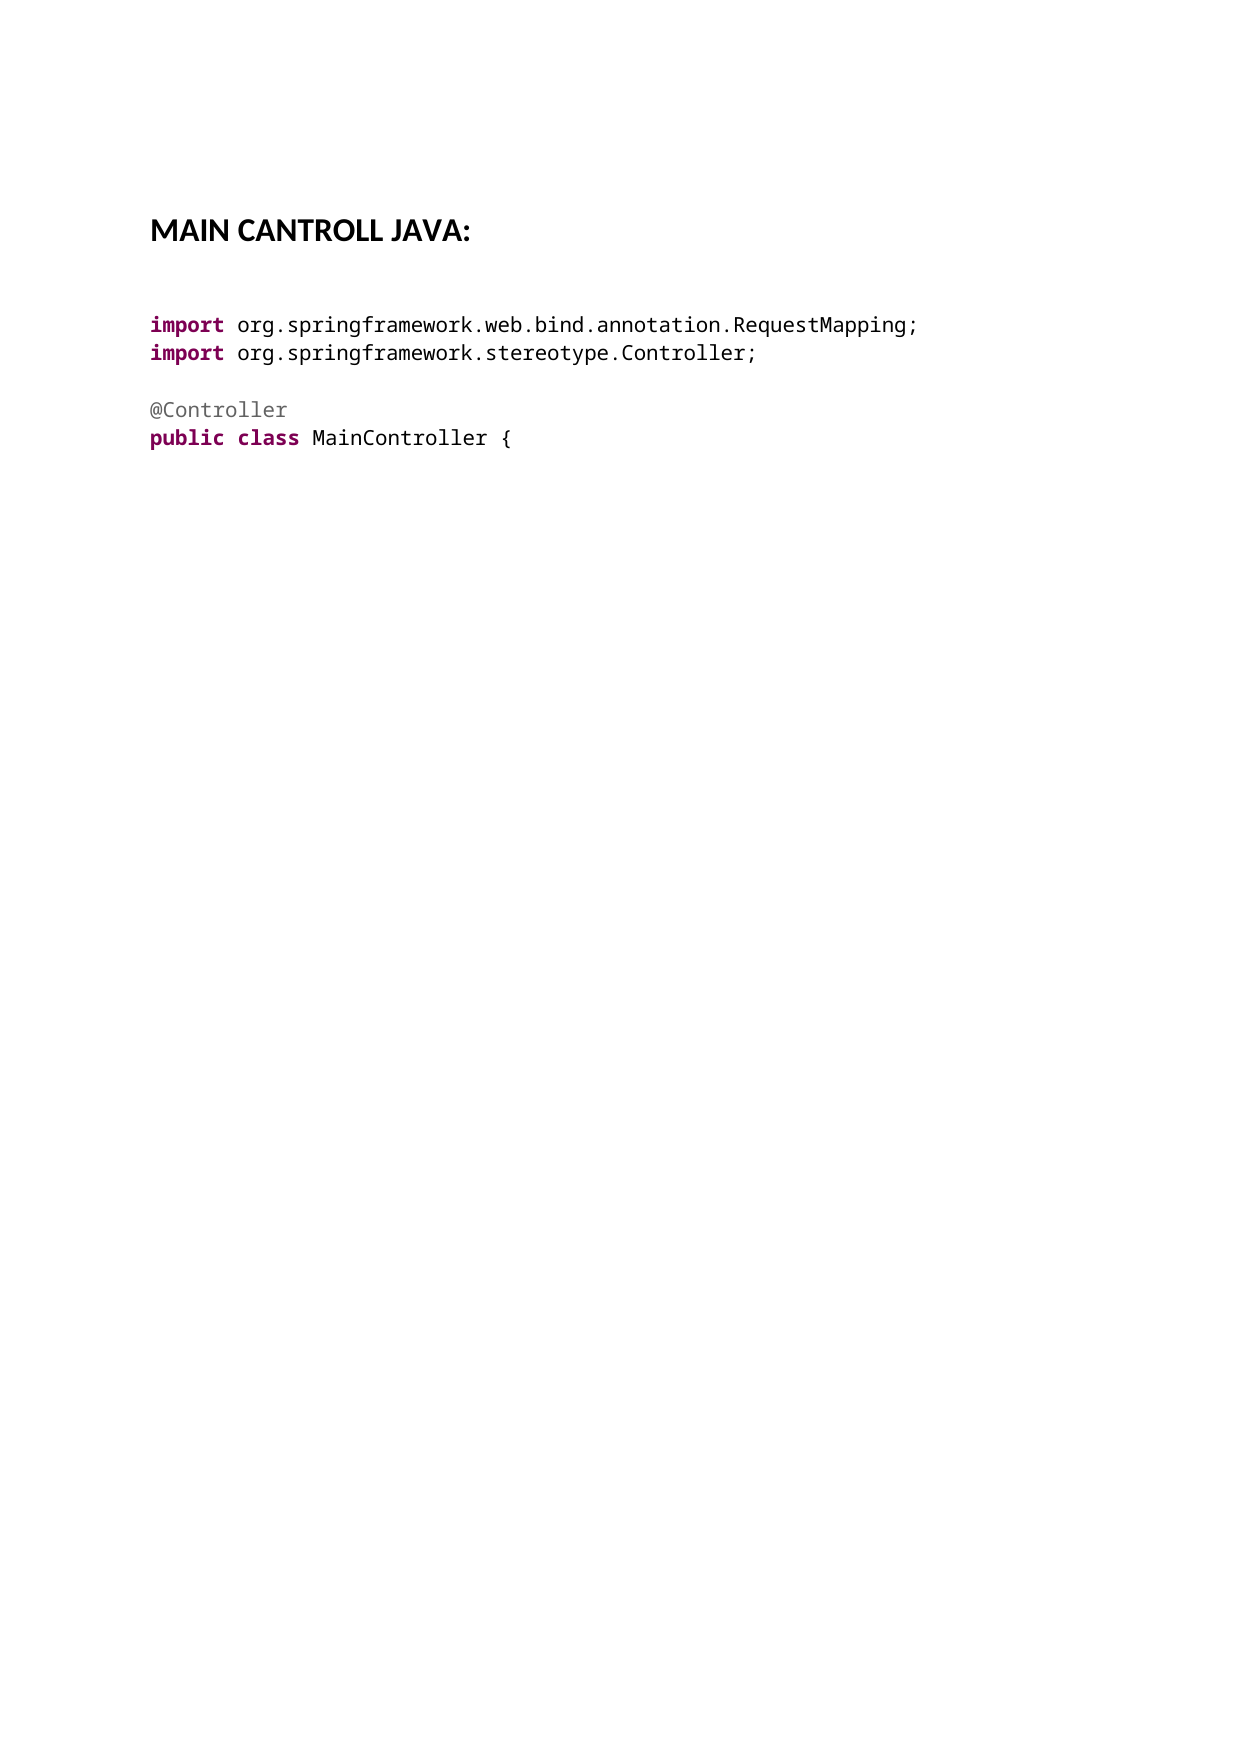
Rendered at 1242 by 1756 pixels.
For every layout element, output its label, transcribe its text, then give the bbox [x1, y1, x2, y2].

text public class MainController { [150, 423, 1087, 452]
text import org.springframework.stereotype.Controller; [150, 338, 1087, 367]
text @Controller [150, 395, 1087, 423]
subtitle MAIN CANTROLL JAVA: [150, 209, 1087, 249]
text import org.springframework.web.bind.annotation.RequestMapping; [150, 310, 1087, 338]
